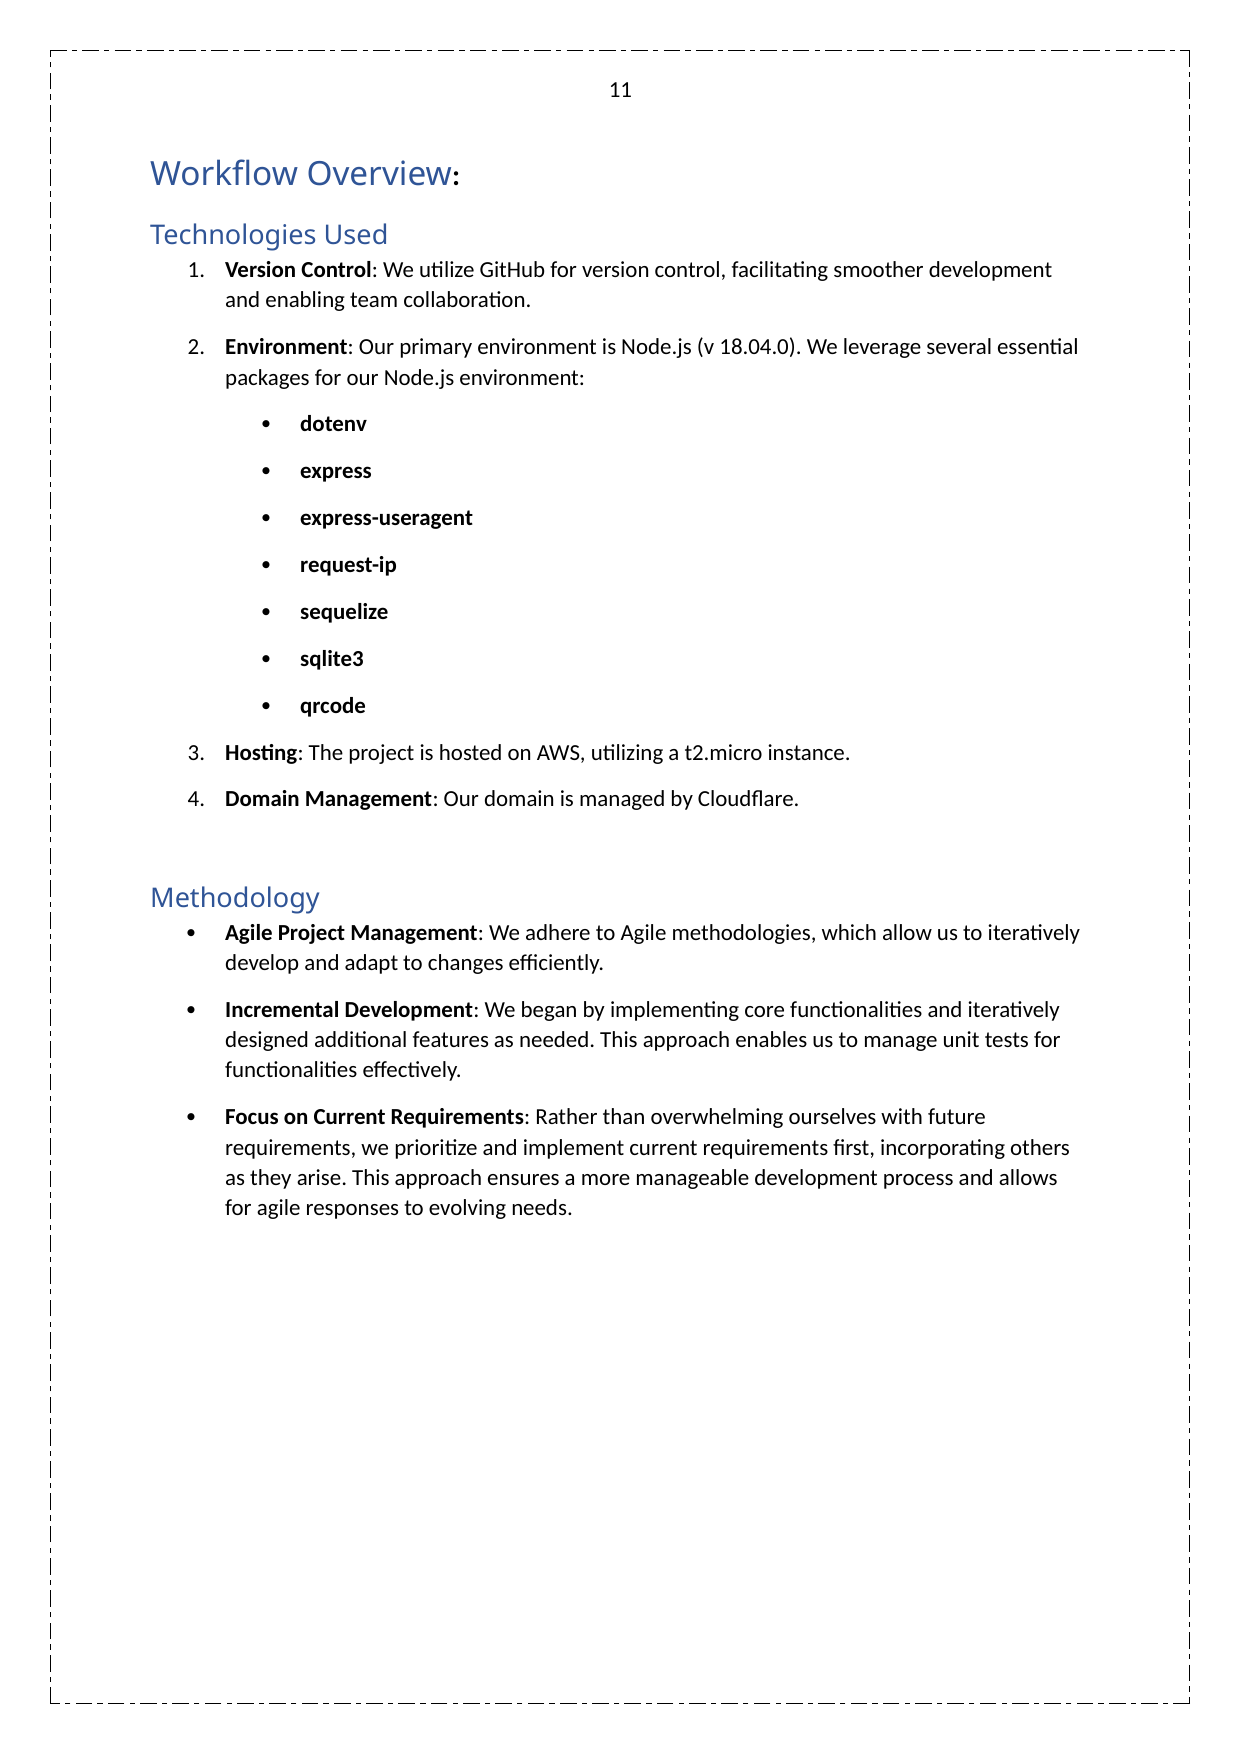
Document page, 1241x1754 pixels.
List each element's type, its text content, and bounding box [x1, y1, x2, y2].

list qrcode [262, 691, 1090, 719]
list Focus on Current Requirements: Rather than overwhelming ourselves with future requirements, we prioritize and implement current requirements first, incorporating others as they arise. This approach ensures a more manageable development process and allows for agile responses to evolving needs. [187, 1102, 1090, 1221]
list Version Control: We utilize GitHub for version control, facilitating smoother development and enabling team collaboration. [187, 255, 1090, 314]
list Incremental Development: We began by implementing core functionalities and iteratively designed additional features as needed. This approach enables us to manage unit tests for functionalities effectively. [187, 995, 1090, 1084]
list Hosting: The project is hosted on AWS, utilizing a t2.micro instance. [187, 738, 1090, 766]
list sequelize [262, 597, 1090, 625]
list Domain Management: Our domain is managed by Cloudflare. [187, 784, 1090, 813]
list Environment: Our primary environment is Node.js (v 18.04.0). We leverage several essential packages for our Node.js environment: [187, 332, 1090, 391]
list express-useragent [262, 503, 1090, 531]
list express [262, 456, 1090, 484]
subtitle Technologies Used [150, 216, 1090, 252]
list Agile Project Management: We adhere to Agile methodologies, which allow us to iteratively develop and adapt to changes efficiently. [187, 918, 1090, 976]
list request-ip [262, 550, 1090, 578]
text Workflow Overview: [150, 150, 1090, 195]
subtitle Methodology [150, 878, 1090, 915]
list dotenv [262, 409, 1090, 438]
list sqlite3 [262, 644, 1090, 672]
